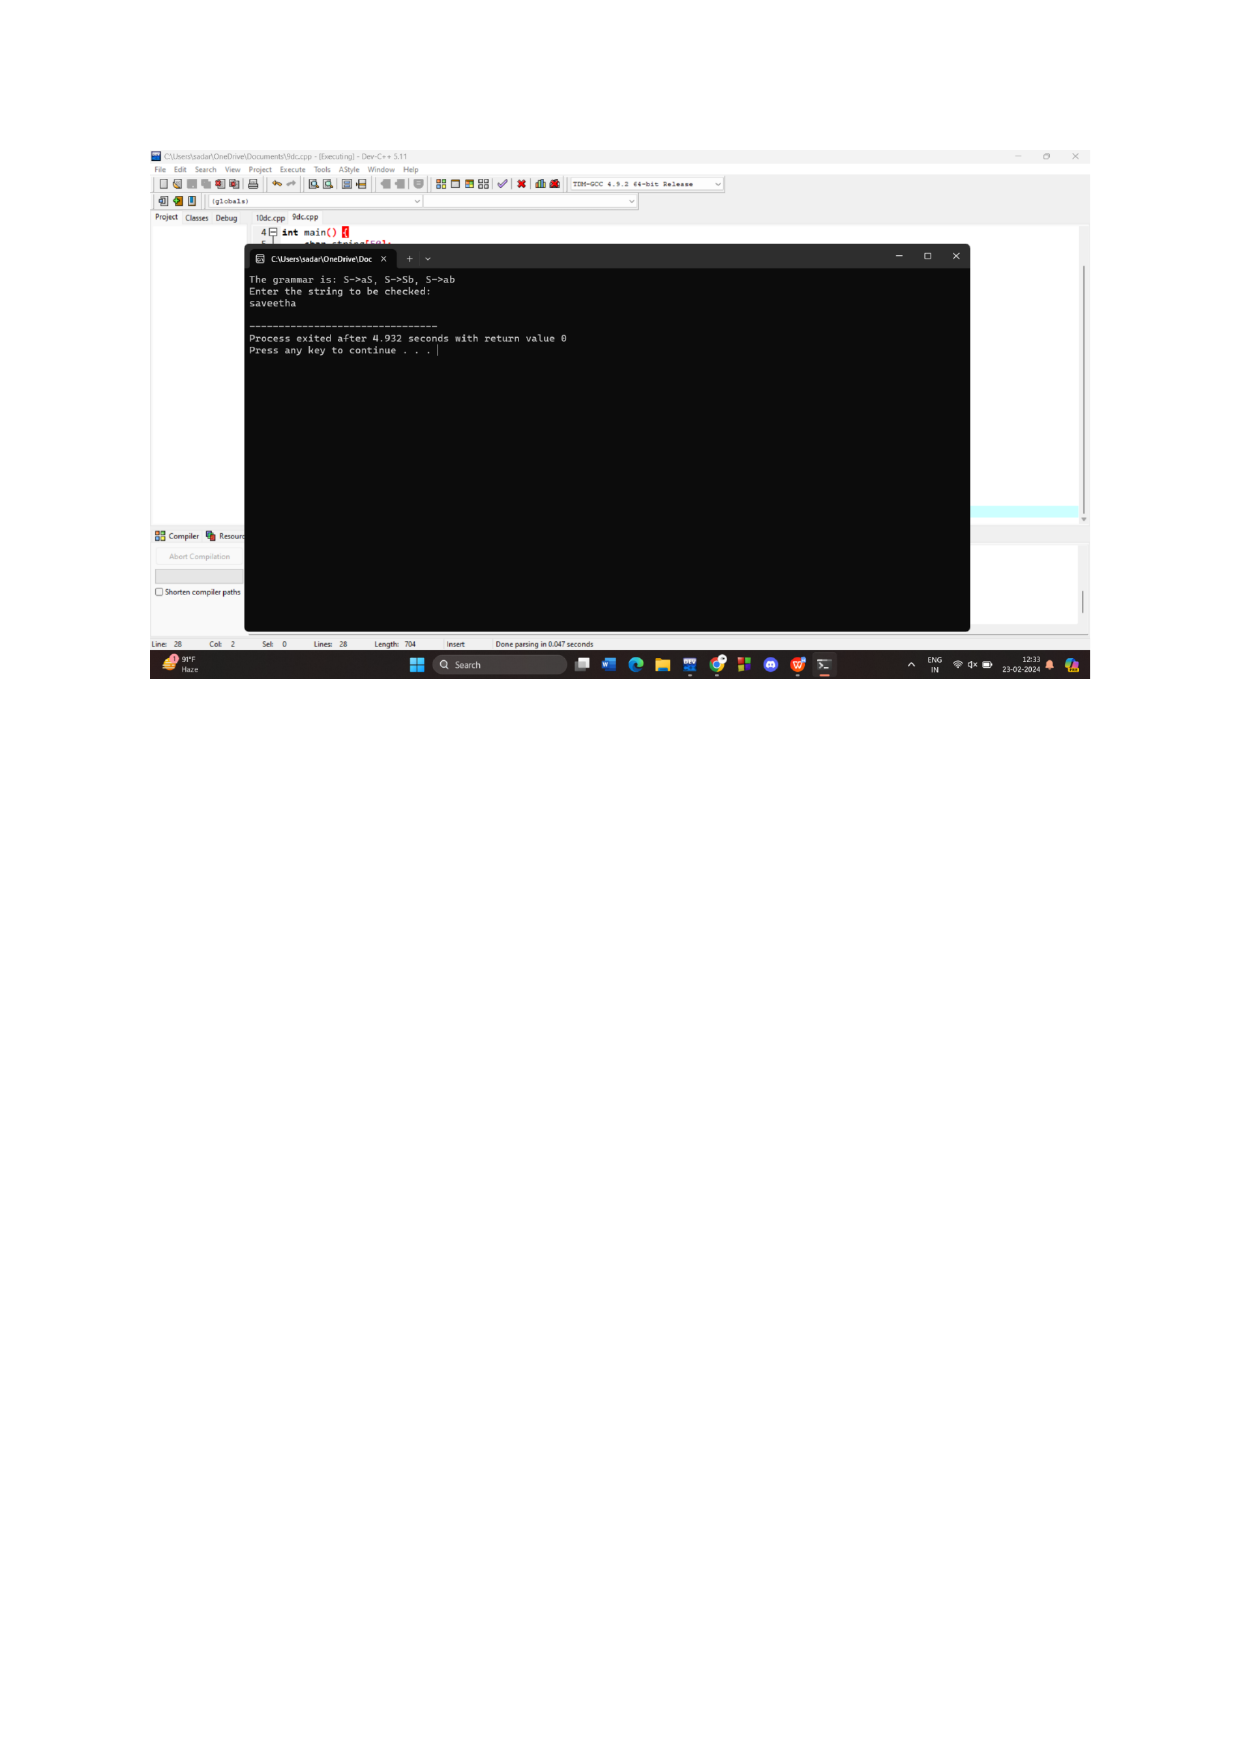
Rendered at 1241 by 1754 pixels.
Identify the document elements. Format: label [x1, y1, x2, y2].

picture [150, 150, 1091, 679]
